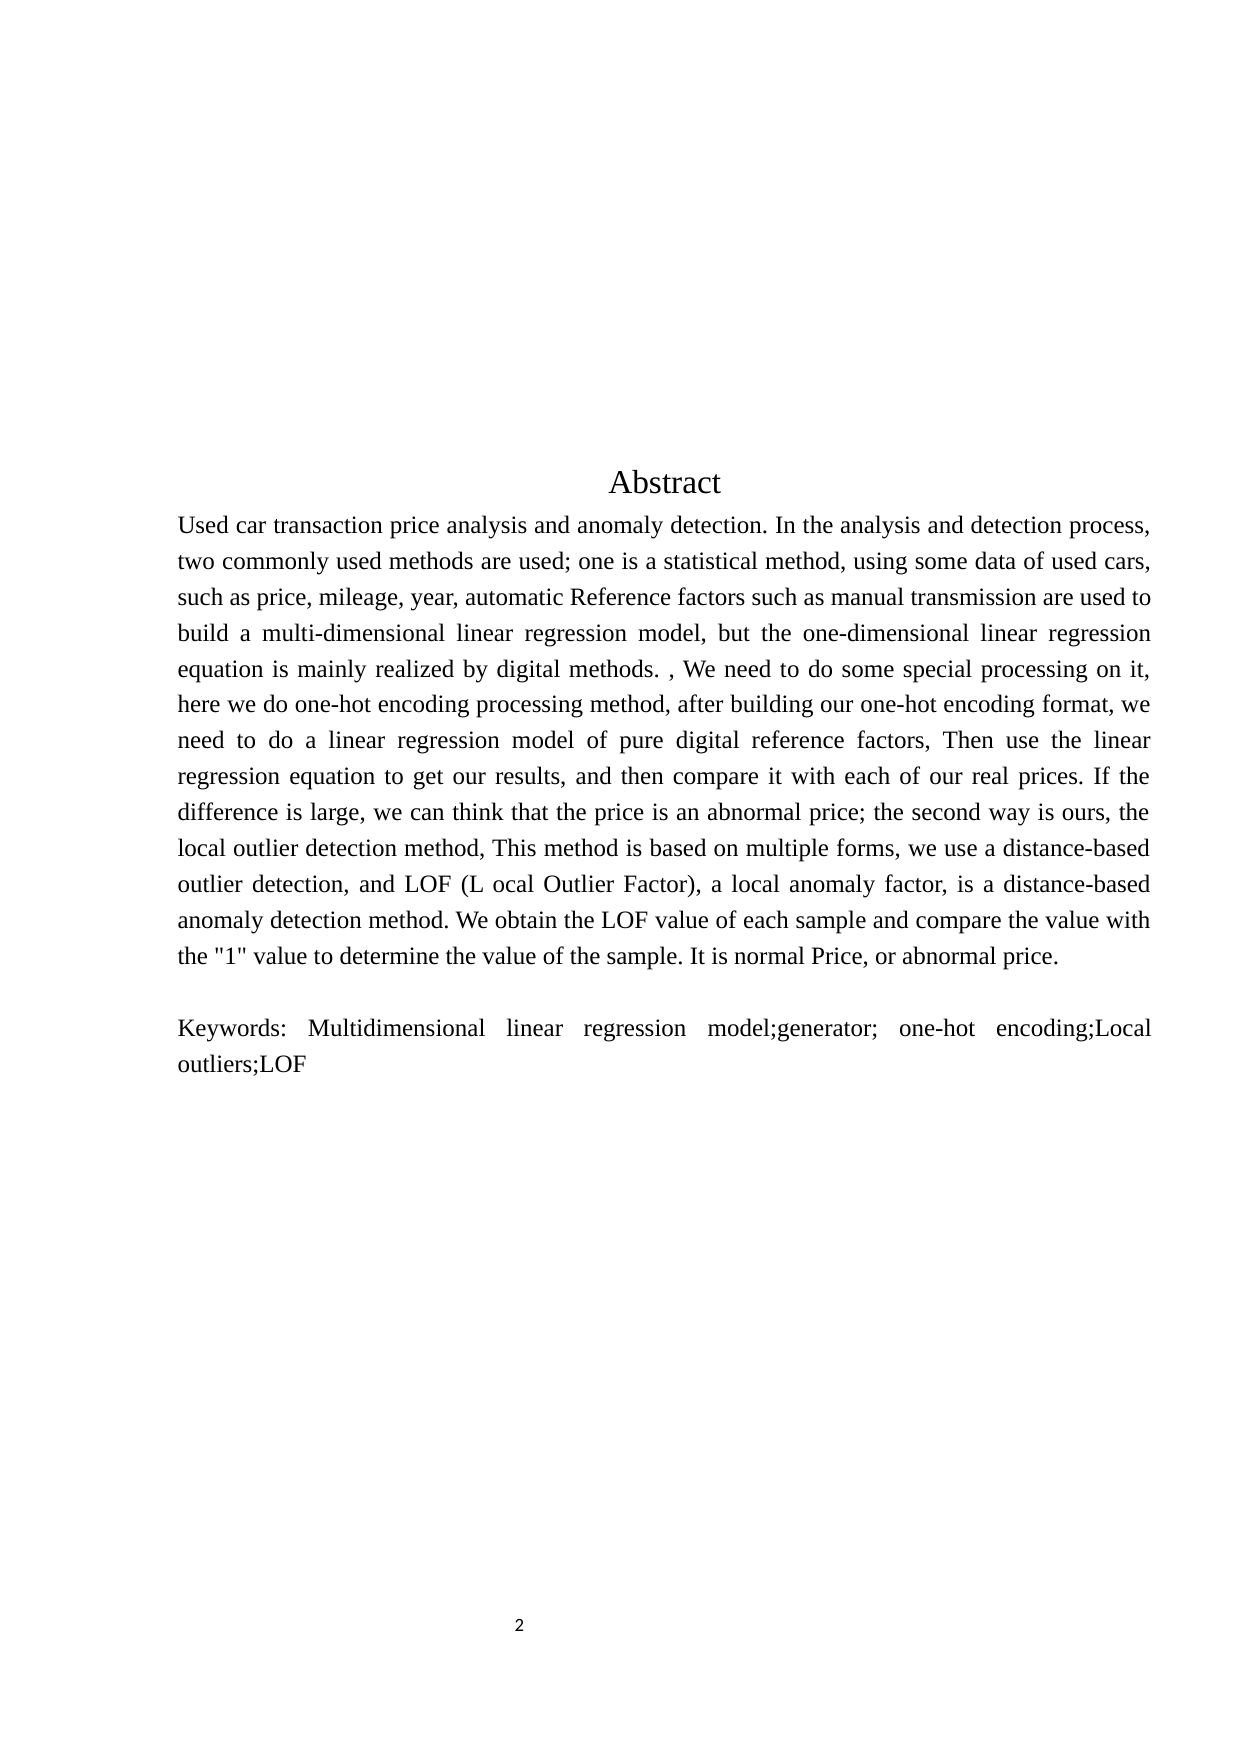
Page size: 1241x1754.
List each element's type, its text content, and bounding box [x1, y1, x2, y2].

text Keywords: Multidimensional linear regression model;generator; one-hot encoding;Local outliers;LOF [177, 1013, 1152, 1078]
text Used car transaction price analysis and anomaly detection. In the analysis and detection process, two commonly used methods are used; one is a statistical method, using some data of used cars, such as price, mileage, year, automatic Reference factors such as manual transmission are used to build a multi-dimensional linear regression model, but the one-dimensional linear regression equation is mainly realized by digital methods. , We need to do some special processing on it, here we do one-hot encoding processing method, after building our one-hot encoding format, we need to do a linear regression model of pure digital reference factors, Then use the linear regression equation to get our results, and then compare it with each of our real prices. If the difference is large, we can think that the price is an abnormal price; the second way is ours, the local outlier detection method, This method is based on multiple forms, we use a distance-based outlier detection, and LOF (L ocal Outlier Factor), a local anomaly factor, is a distance-based anomaly detection method. We obtain the LOF value of each sample and compare the value with the "1" value to determine the value of the sample. It is normal Price, or abnormal price. [177, 510, 1152, 970]
text Abstract [177, 462, 1152, 500]
